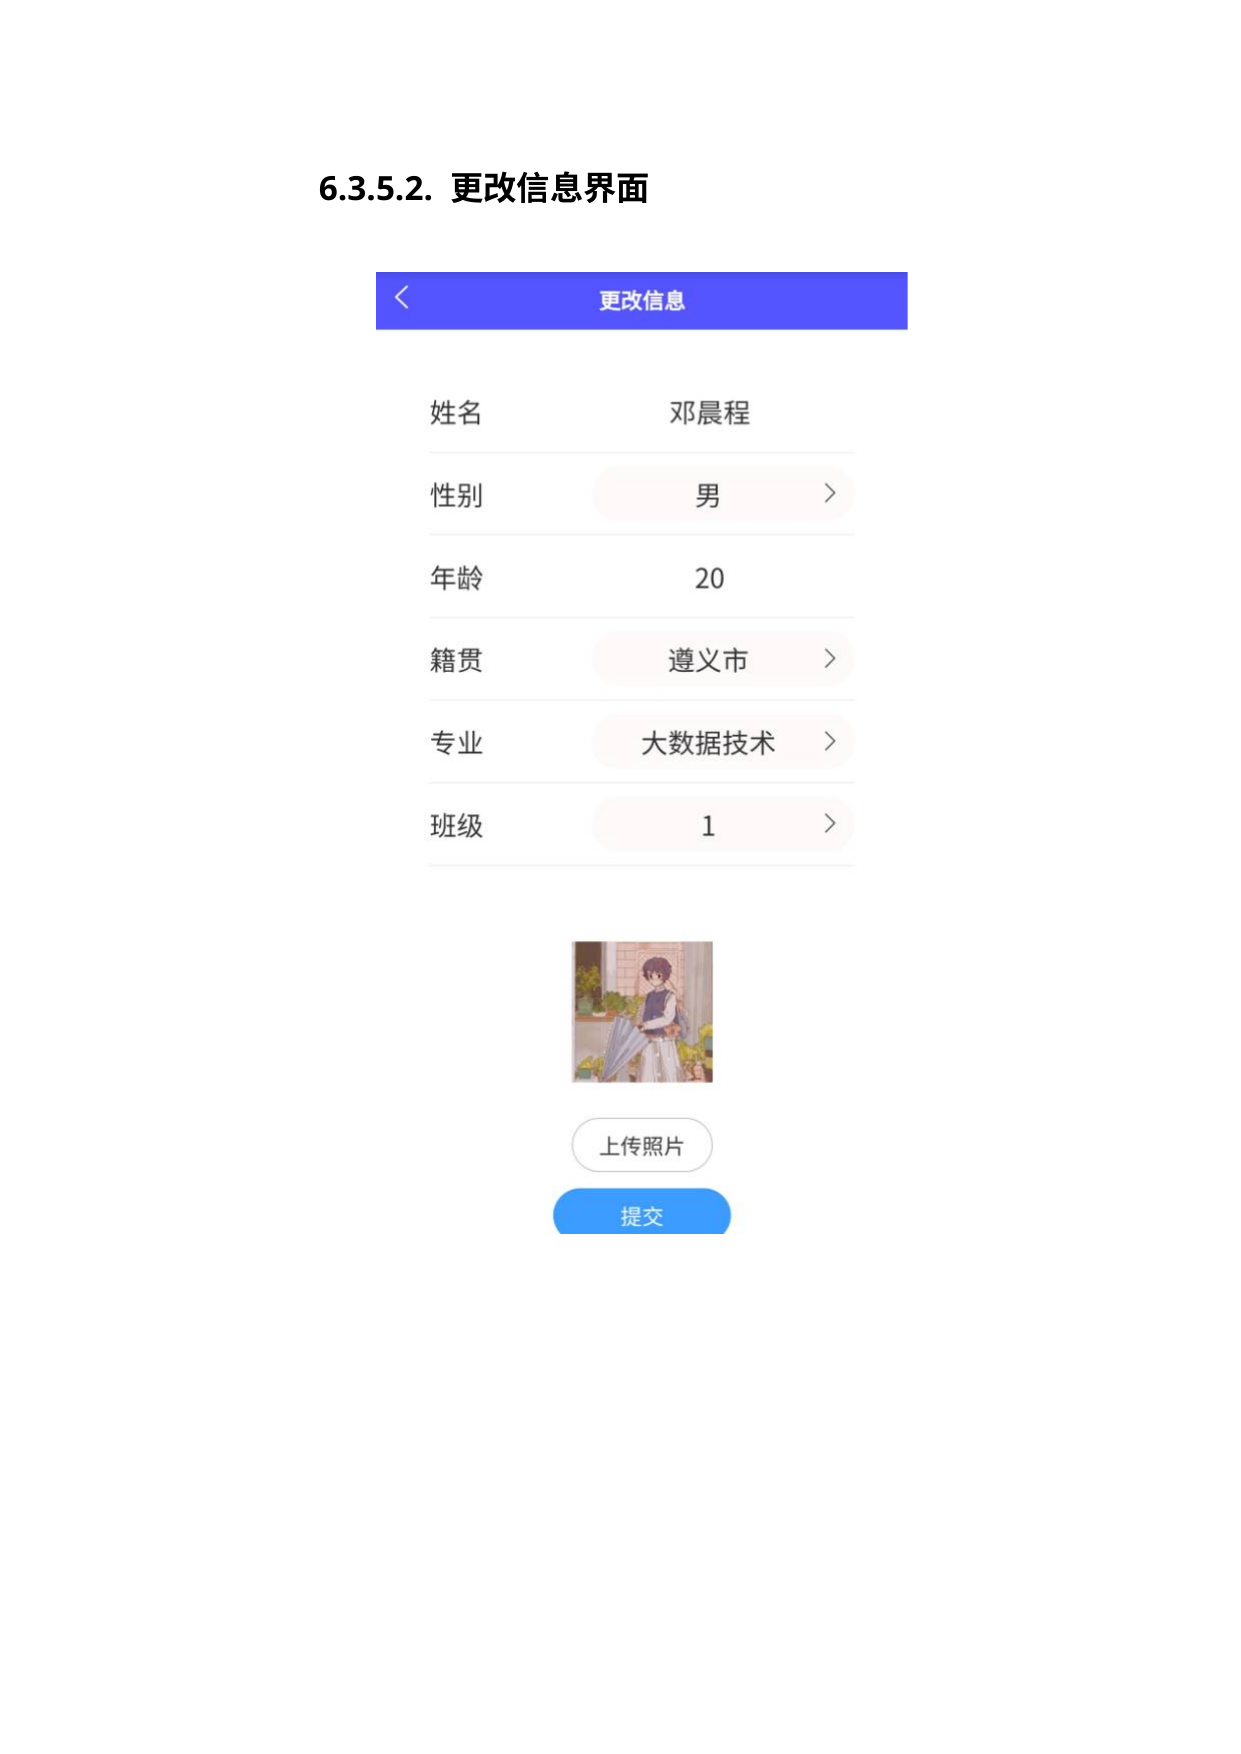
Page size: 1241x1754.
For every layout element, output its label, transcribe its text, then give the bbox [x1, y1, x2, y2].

list 更改信息界面 [319, 162, 1053, 210]
picture [376, 272, 908, 1234]
